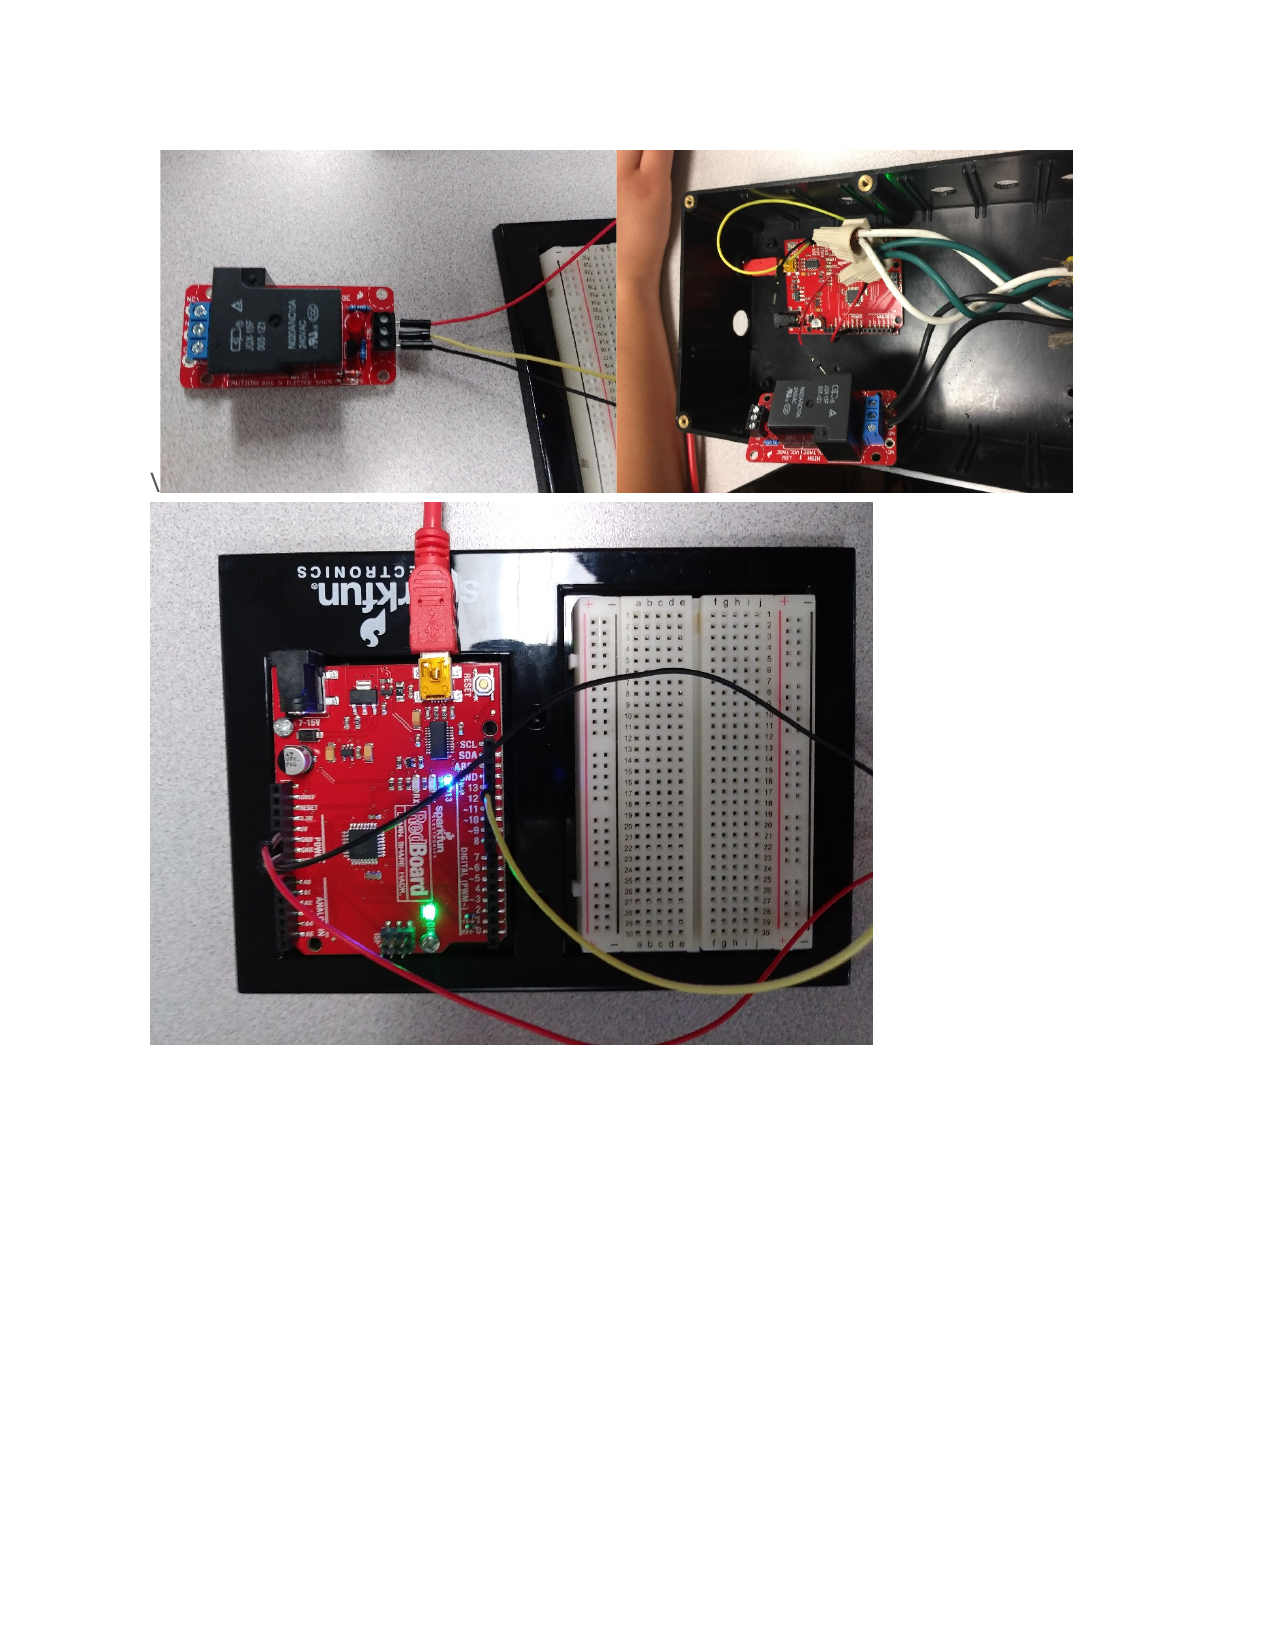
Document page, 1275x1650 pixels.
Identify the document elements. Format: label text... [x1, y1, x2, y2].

picture [160, 150, 1073, 493]
picture [150, 502, 873, 1045]
